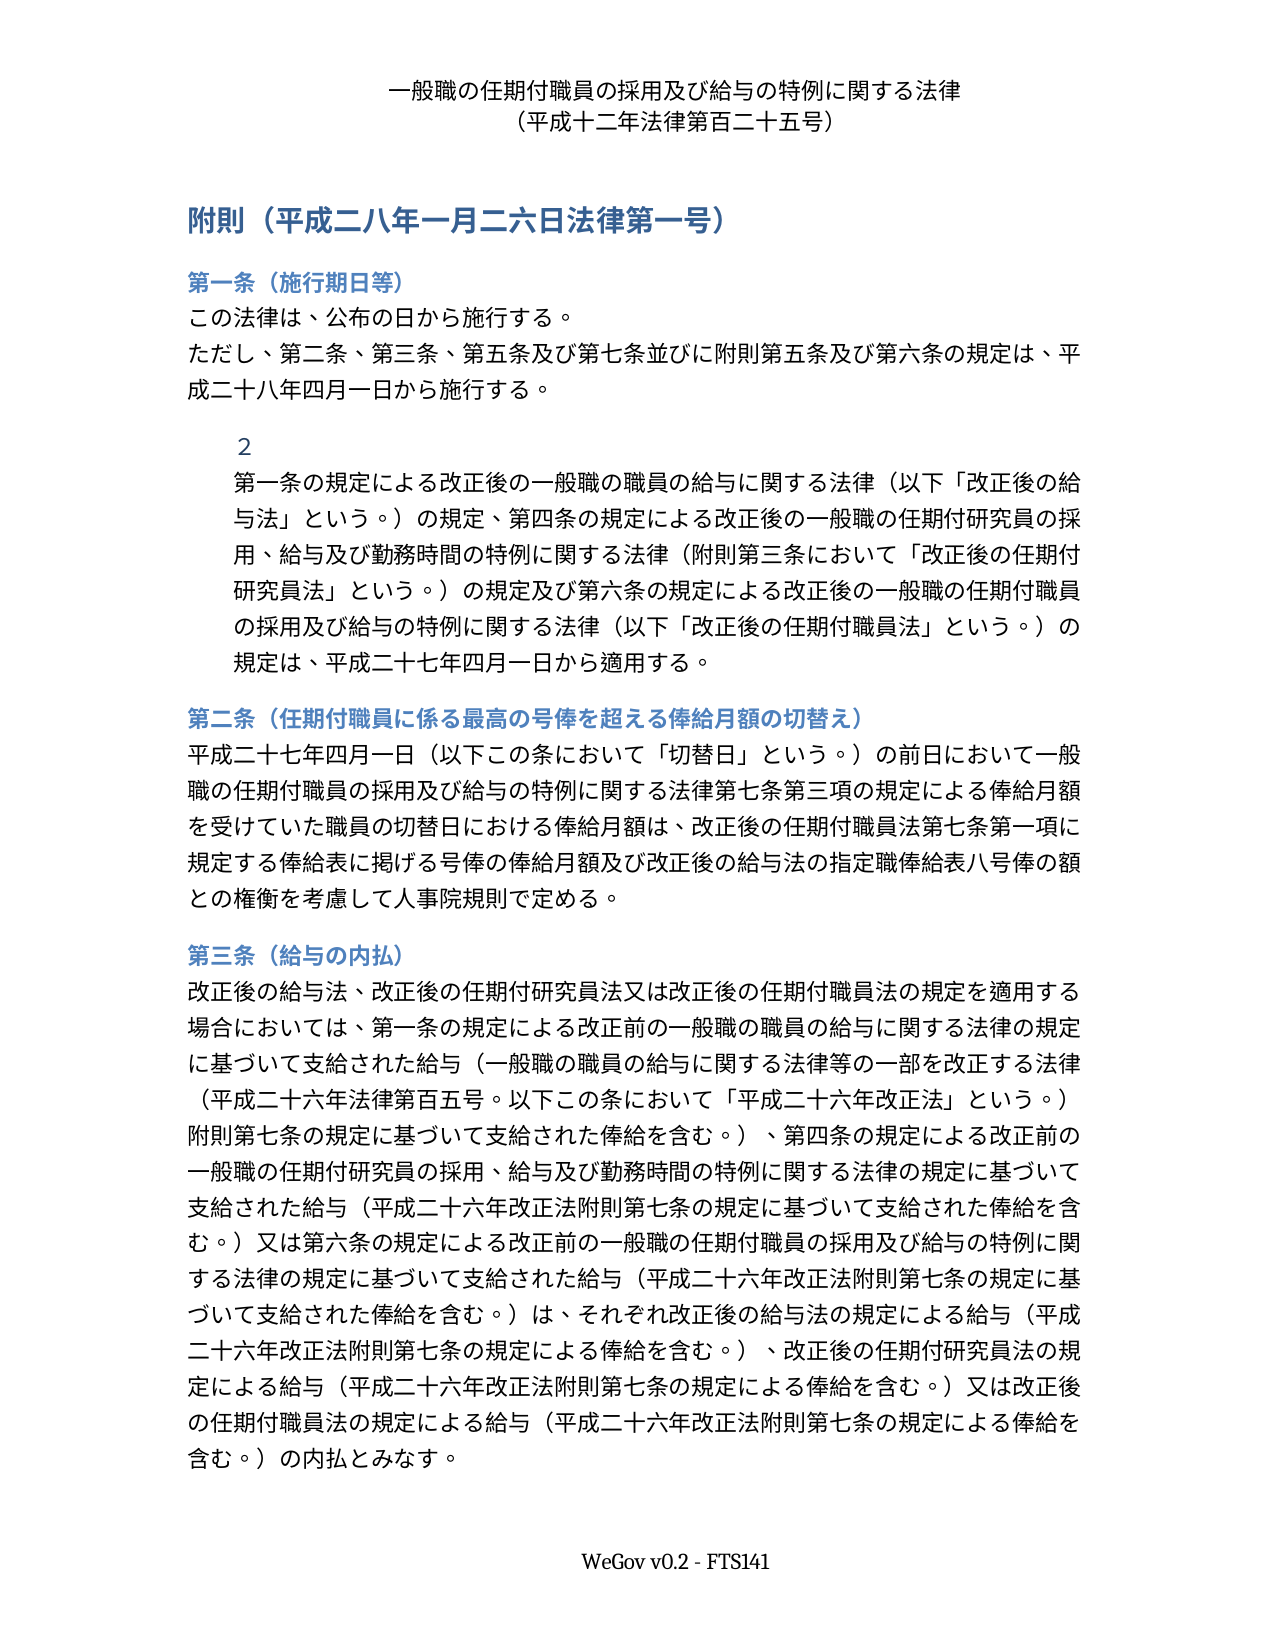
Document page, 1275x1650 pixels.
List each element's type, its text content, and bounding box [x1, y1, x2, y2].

text 第一条の規定による改正後の一般職の職員の給与に関する法律（以下「改正後の給与法」という。）の規定、第四条の規定による改正後の一般職の任期付研究員の採用、給与及び勤務時間の特例に関する法律（附則第三条において「改正後の任期付研究員法」という。）の規定及び第六条の規定による改正後の一般職の任期付職員の採用及び給与の特例に関する法律（以下「改正後の任期付職員法」という。）の規定は、平成二十七年四月一日から適用する。 [233, 467, 1087, 678]
subtitle 第三条（給与の内払） [187, 940, 1087, 971]
text 平成二十七年四月一日（以下この条において「切替日」という。）の前日において一般職の任期付職員の採用及び給与の特例に関する法律第七条第三項の規定による俸給月額を受けていた職員の切替日における俸給月額は、改正後の任期付職員法第七条第一項に規定する俸給表に掲げる号俸の俸給月額及び改正後の給与法の指定職俸給表八号俸の額との権衡を考慮して人事院規則で定める。 [187, 739, 1087, 914]
subtitle ２ [233, 431, 1087, 462]
subtitle 第一条（施行期日等） [187, 266, 1087, 298]
text 改正後の給与法、改正後の任期付研究員法又は改正後の任期付職員法の規定を適用する場合においては、第一条の規定による改正前の一般職の職員の給与に関する法律の規定に基づいて支給された給与（一般職の職員の給与に関する法律等の一部を改正する法律（平成二十六年法律第百五号。以下この条において「平成二十六年改正法」という。）附則第七条の規定に基づいて支給された俸給を含む。）、第四条の規定による改正前の一般職の任期付研究員の採用、給与及び勤務時間の特例に関する法律の規定に基づいて支給された給与（平成二十六年改正法附則第七条の規定に基づいて支給された俸給を含む。）又は第六条の規定による改正前の一般職の任期付職員の採用及び給与の特例に関する法律の規定に基づいて支給された給与（平成二十六年改正法附則第七条の規定に基づいて支給された俸給を含む。）は、それぞれ改正後の給与法の規定による給与（平成二十六年改正法附則第七条の規定による俸給を含む。）、改正後の任期付研究員法の規定による給与（平成二十六年改正法附則第七条の規定による俸給を含む。）又は改正後の任期付職員法の規定による給与（平成二十六年改正法附則第七条の規定による俸給を含む。）の内払とみなす。 [187, 976, 1087, 1474]
text この法律は、公布の日から施行する。 ただし、第二条、第三条、第五条及び第七条並びに附則第五条及び第六条の規定は、平成二十八年四月一日から施行する。 [187, 302, 1087, 406]
subtitle 第二条（任期付職員に係る最高の号俸を超える俸給月額の切替え） [187, 703, 1087, 735]
subtitle 附則（平成二八年一月二六日法律第一号） [187, 200, 1087, 240]
